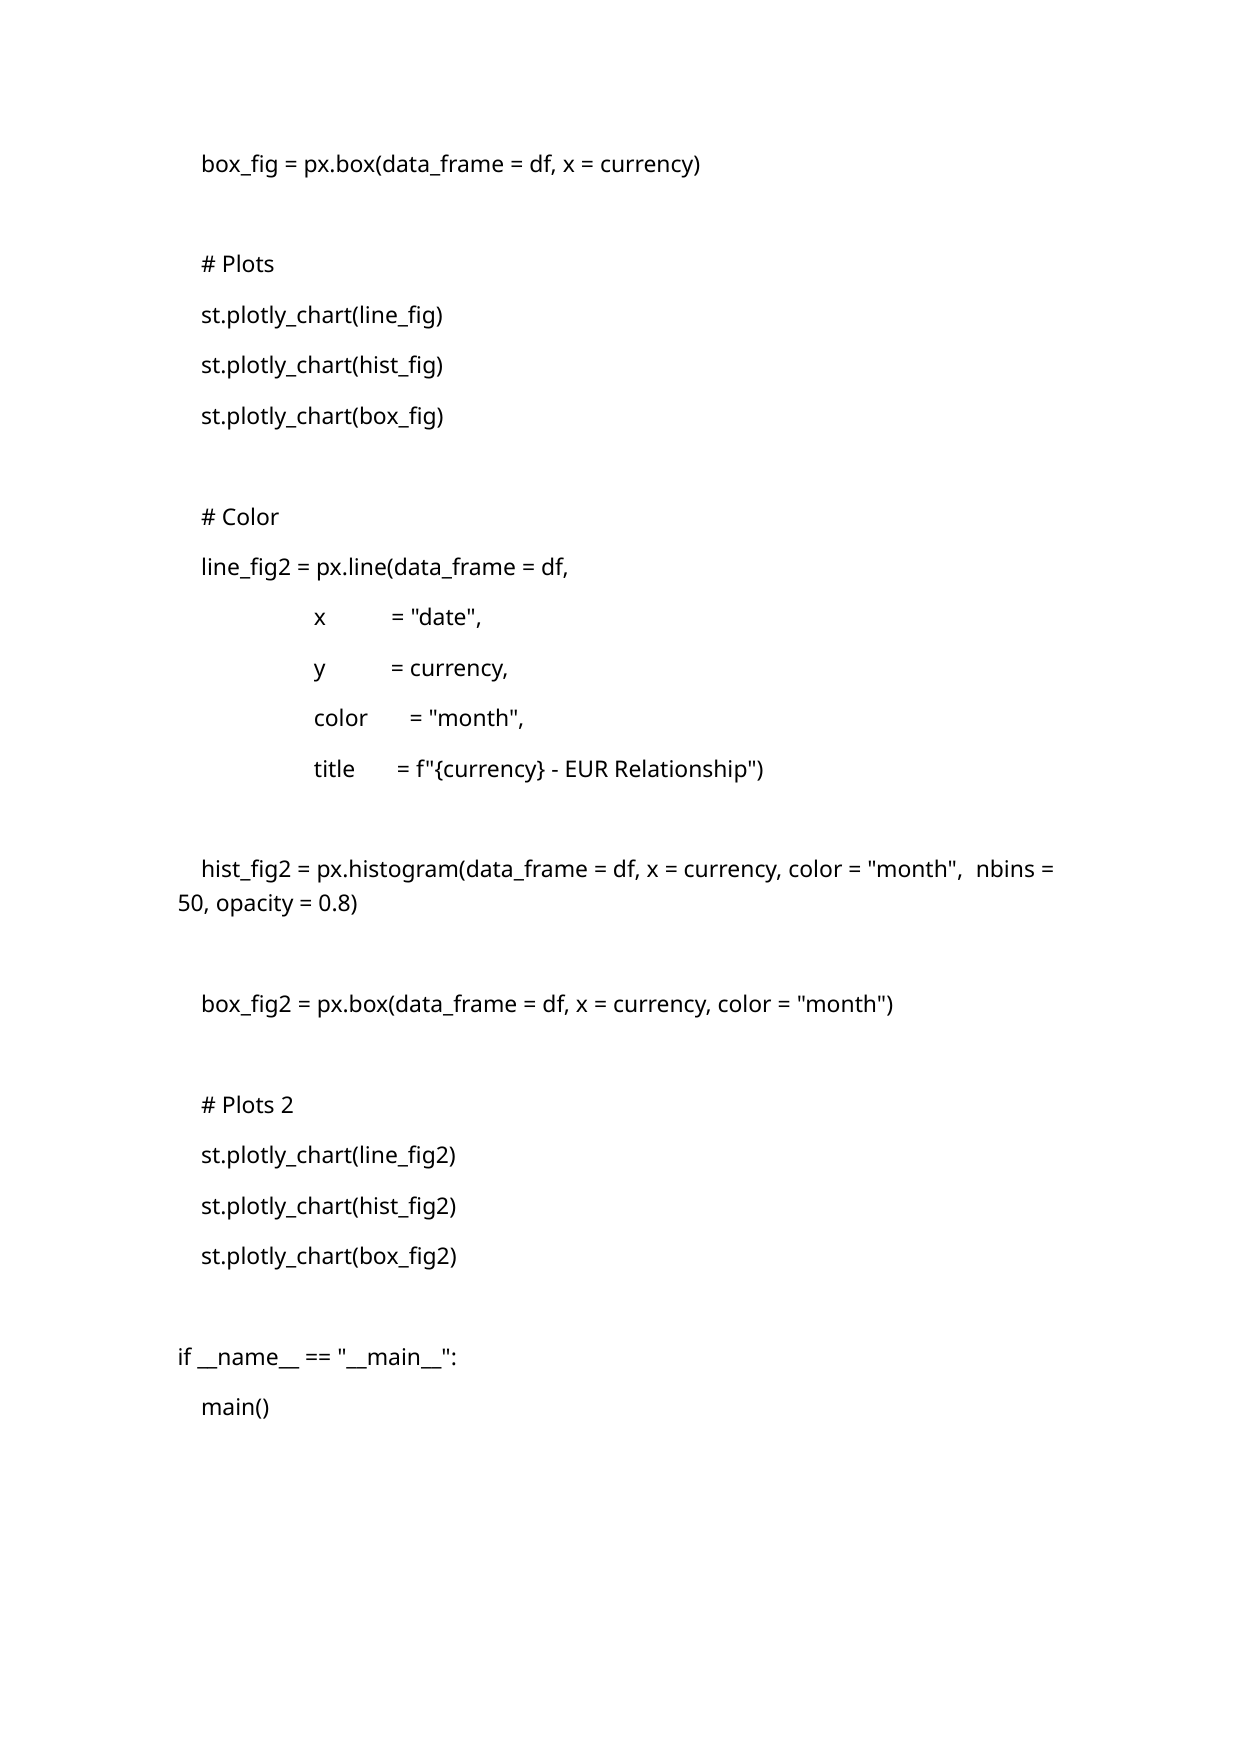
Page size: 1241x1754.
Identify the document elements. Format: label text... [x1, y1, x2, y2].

text title = f"{currency} - EUR Relationship") [177, 753, 1063, 784]
text line_fig2 = px.line(data_frame = df, [177, 551, 1063, 582]
text hist_fig2 = px.histogram(data_frame = df, x = currency, color = "month", nbins = 50, opacity = 0.8) [177, 853, 1063, 918]
text y = currency, [177, 652, 1063, 683]
text main() [177, 1391, 1063, 1423]
text x = "date", [177, 601, 1063, 633]
text # Color [177, 501, 1063, 532]
text box_fig = px.box(data_frame = df, x = currency) [177, 148, 1063, 179]
text # Plots 2 [177, 1089, 1063, 1120]
text st.plotly_chart(hist_fig) [177, 349, 1063, 381]
text # Plots [177, 248, 1063, 280]
text if __name__ == "__main__": [177, 1341, 1063, 1372]
text color = "month", [177, 702, 1063, 733]
text st.plotly_chart(box_fig) [177, 400, 1063, 431]
text st.plotly_chart(line_fig) [177, 299, 1063, 330]
text st.plotly_chart(box_fig2) [177, 1240, 1063, 1271]
text st.plotly_chart(hist_fig2) [177, 1190, 1063, 1221]
text st.plotly_chart(line_fig2) [177, 1139, 1063, 1171]
text box_fig2 = px.box(data_frame = df, x = currency, color = "month") [177, 988, 1063, 1019]
